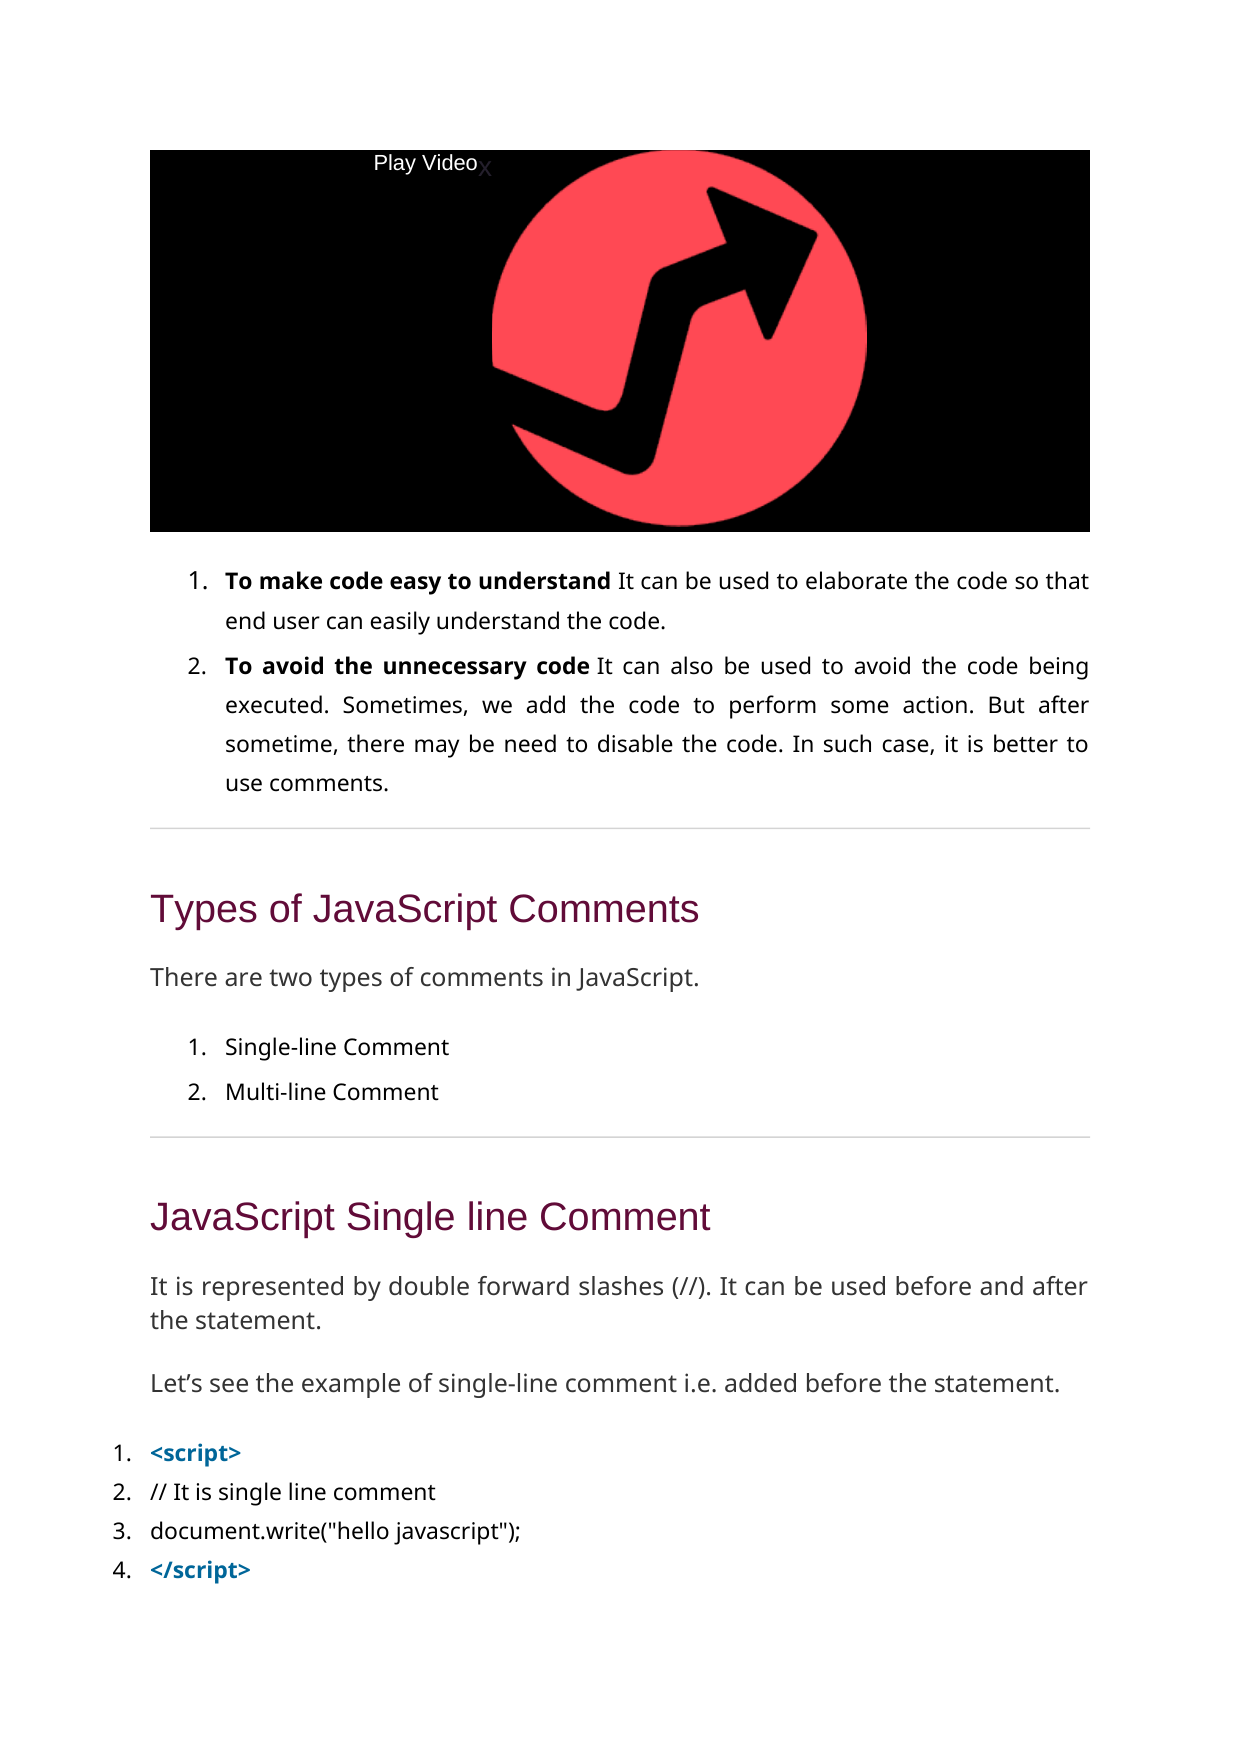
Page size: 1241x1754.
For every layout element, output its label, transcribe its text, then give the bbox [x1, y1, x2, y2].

picture [492, 150, 867, 527]
text It is represented by double forward slashes (//). It can be used before and after the statement. [150, 1268, 1090, 1336]
list // It is single line comment [112, 1468, 1090, 1507]
list To avoid the unnecessary code It can also be used to avoid the code being executed. Sometimes, we add the code to perform some action. But after sometime, there may be need to disable the code. In such case, it is better to use comments. [187, 642, 1090, 798]
list To make code easy to understand It can be used to elaborate the code so that end user can easily understand the code. [187, 558, 1090, 636]
list document.write("hello javascript"); [112, 1507, 1090, 1546]
subtitle JavaScript Single line Comment [150, 1193, 1090, 1239]
text There are two types of comments in JavaScript. [150, 959, 1090, 994]
list Multi-line Comment [187, 1068, 1090, 1107]
list Single-line Comment [187, 1023, 1090, 1062]
subtitle Types of JavaScript Comments [150, 885, 1090, 930]
list </script> [112, 1546, 1090, 1585]
text Let’s see the example of single-line comment i.e. added before the statement. [150, 1366, 1090, 1400]
list <script> [112, 1429, 1090, 1468]
